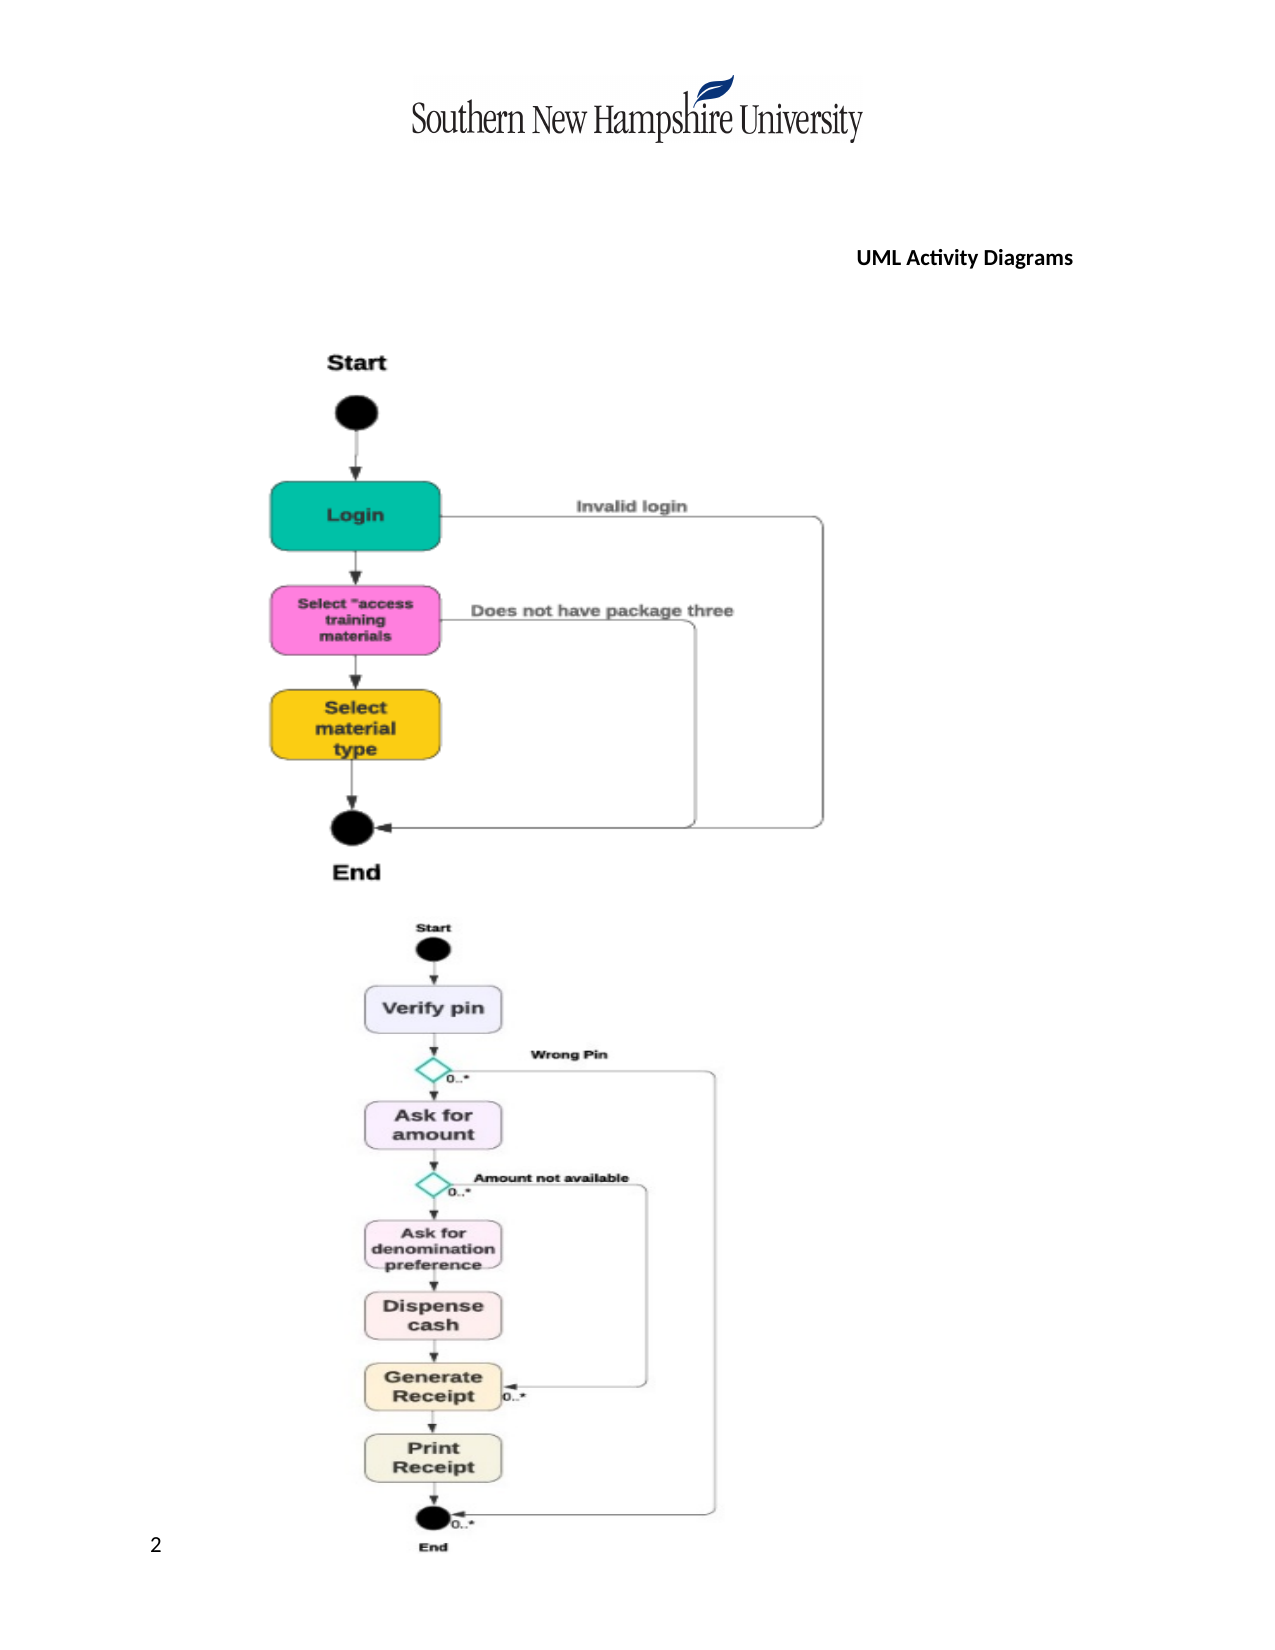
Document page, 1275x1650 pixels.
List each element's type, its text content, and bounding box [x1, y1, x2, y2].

subtitle UML Activity Diagrams [150, 243, 1125, 271]
picture [178, 270, 838, 1554]
picture [412, 75, 863, 143]
